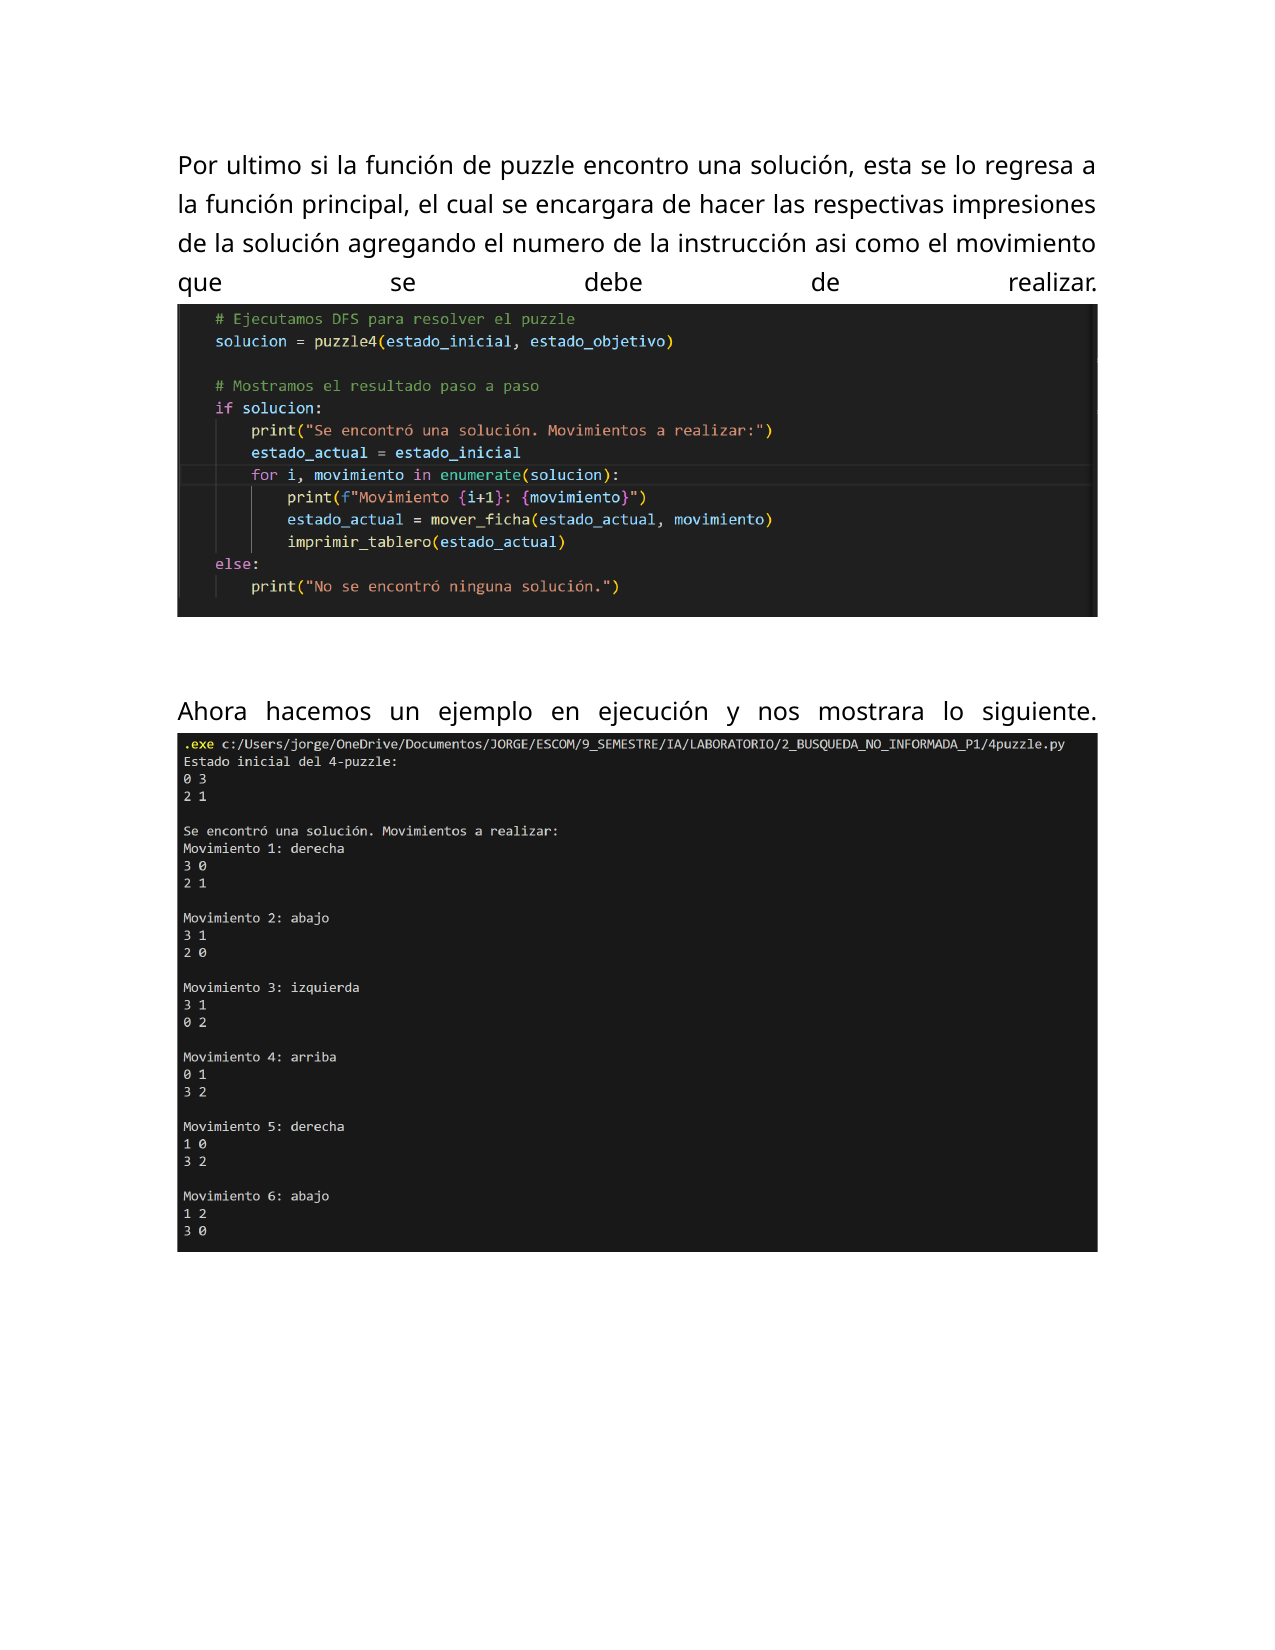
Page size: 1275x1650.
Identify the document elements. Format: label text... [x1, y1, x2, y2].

text Por ultimo si la función de puzzle encontro una solución, esta se lo regresa a la función principal, el cual se encargara de hacer las respectivas impresiones de la solución agregando el numero de la instrucción asi como el movimiento que se debe de realizar. [177, 148, 1098, 304]
picture [177, 733, 1098, 1252]
picture [177, 304, 1098, 617]
text Ahora hacemos un ejemplo en ejecución y nos mostrara lo siguiente. [177, 694, 1098, 733]
